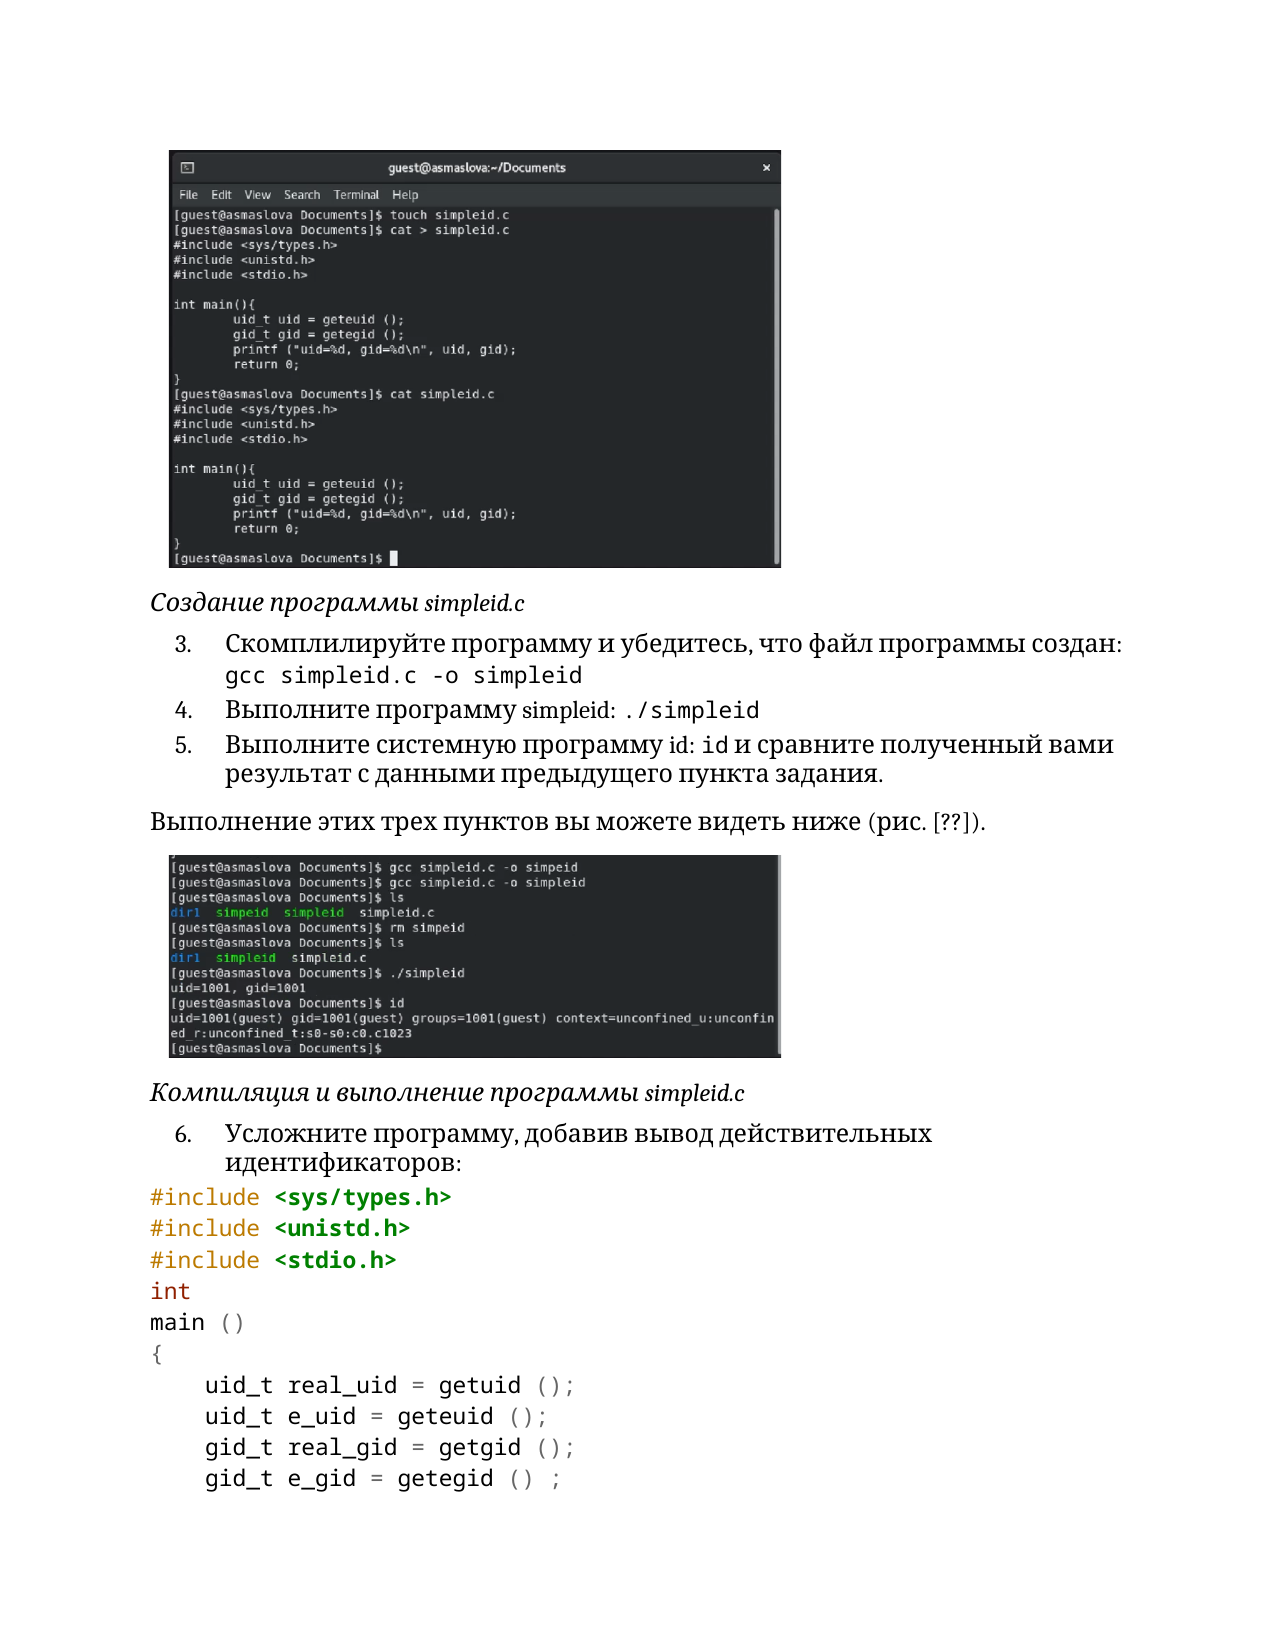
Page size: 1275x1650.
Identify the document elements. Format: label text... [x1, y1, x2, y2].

list Усложните программу, добавив вывод действительных идентификаторов: [175, 1120, 1125, 1177]
list Выполните системную программу id: id и сравните полученный вами результат с данными предыдущего пункта задания. [175, 729, 1125, 789]
text Выполнение этих трех пунктов вы можете видеть ниже (рис. [??]). [150, 808, 1125, 836]
picture [168, 150, 782, 568]
list Выполните программу simpleid: ./simpleid [175, 694, 1125, 725]
list Скомплилируйте программу и убедитесь, что файл программы создан: gcc simpleid.c -o simpleid [175, 630, 1125, 690]
text Компиляция и выполнение программы simpleid.c [150, 1079, 1125, 1107]
picture [168, 855, 782, 1058]
text Создание программы simpleid.c [150, 589, 1125, 618]
